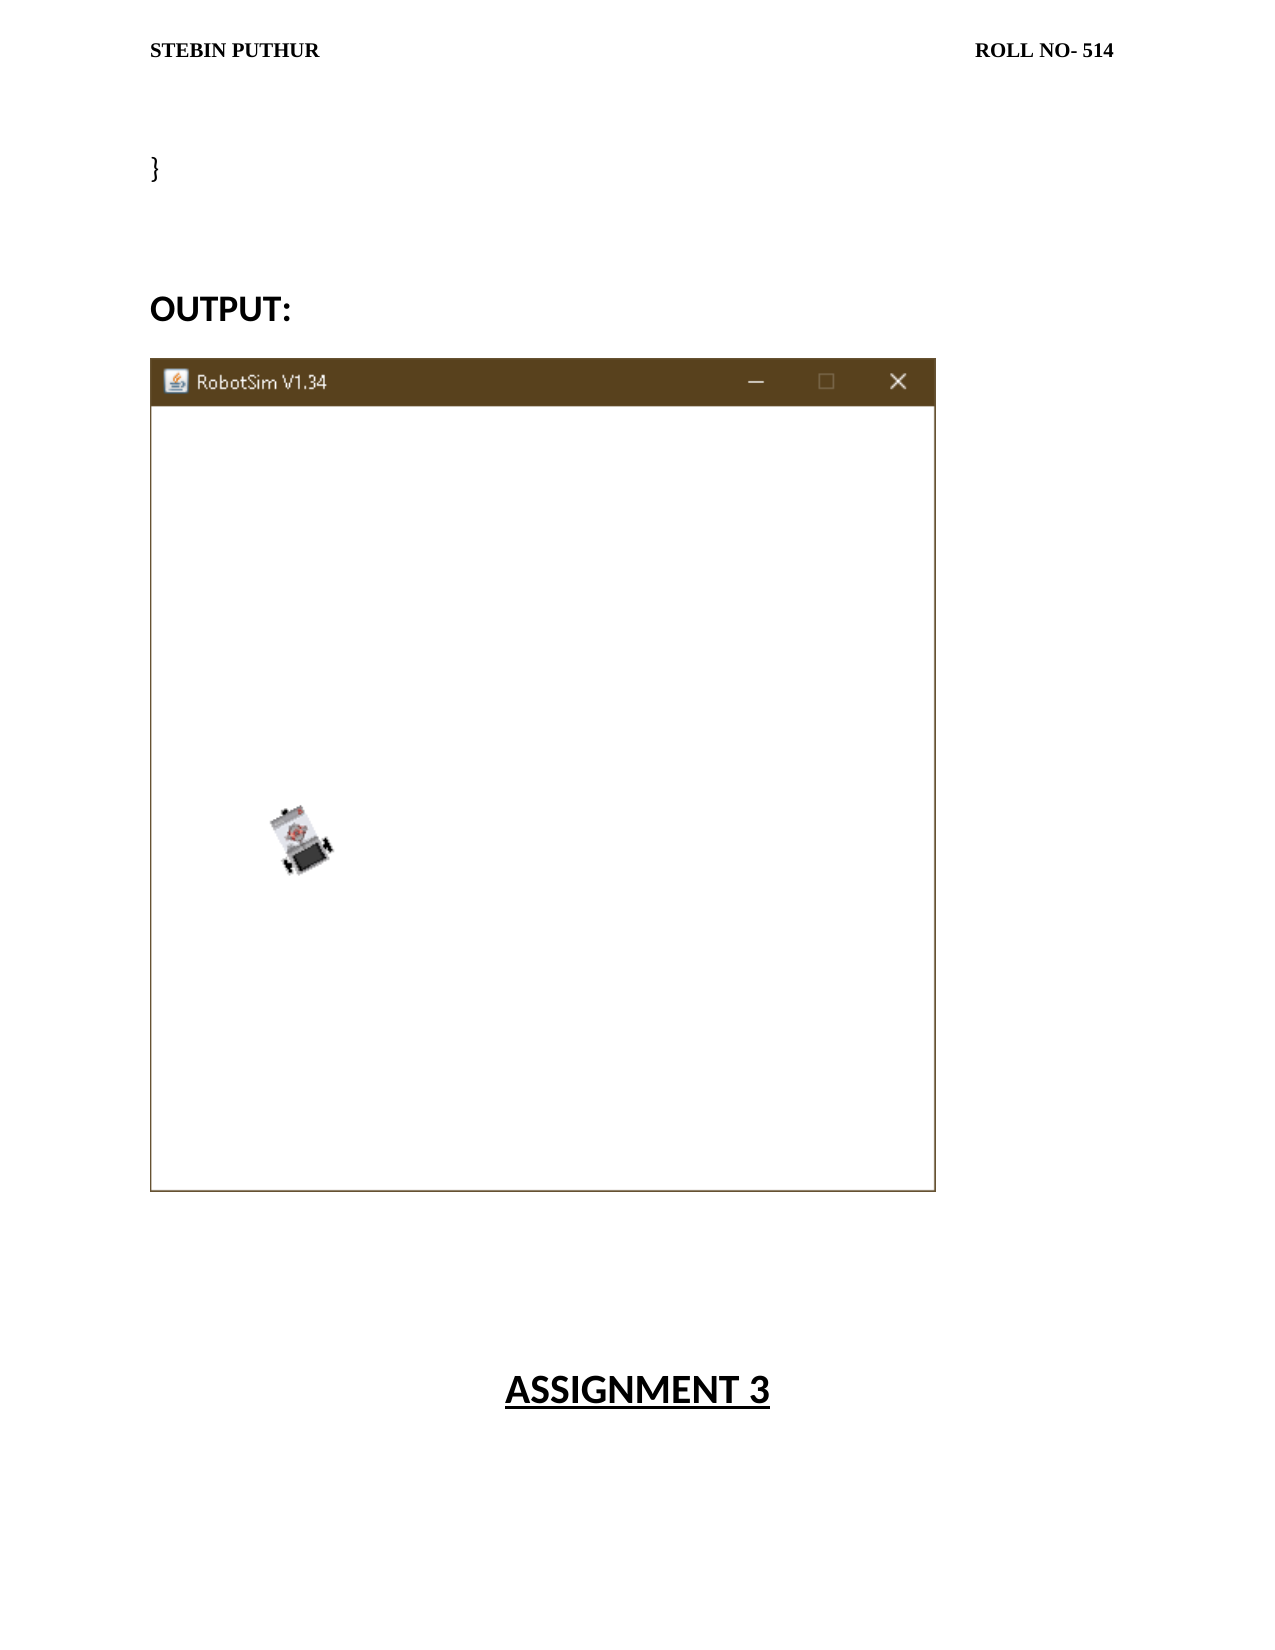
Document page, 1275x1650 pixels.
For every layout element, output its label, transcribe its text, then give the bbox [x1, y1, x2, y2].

text OUTPUT: [150, 285, 1125, 331]
picture [150, 358, 936, 1192]
text ASSIGNMENT 3 [150, 1363, 1125, 1414]
text } [150, 150, 1125, 186]
